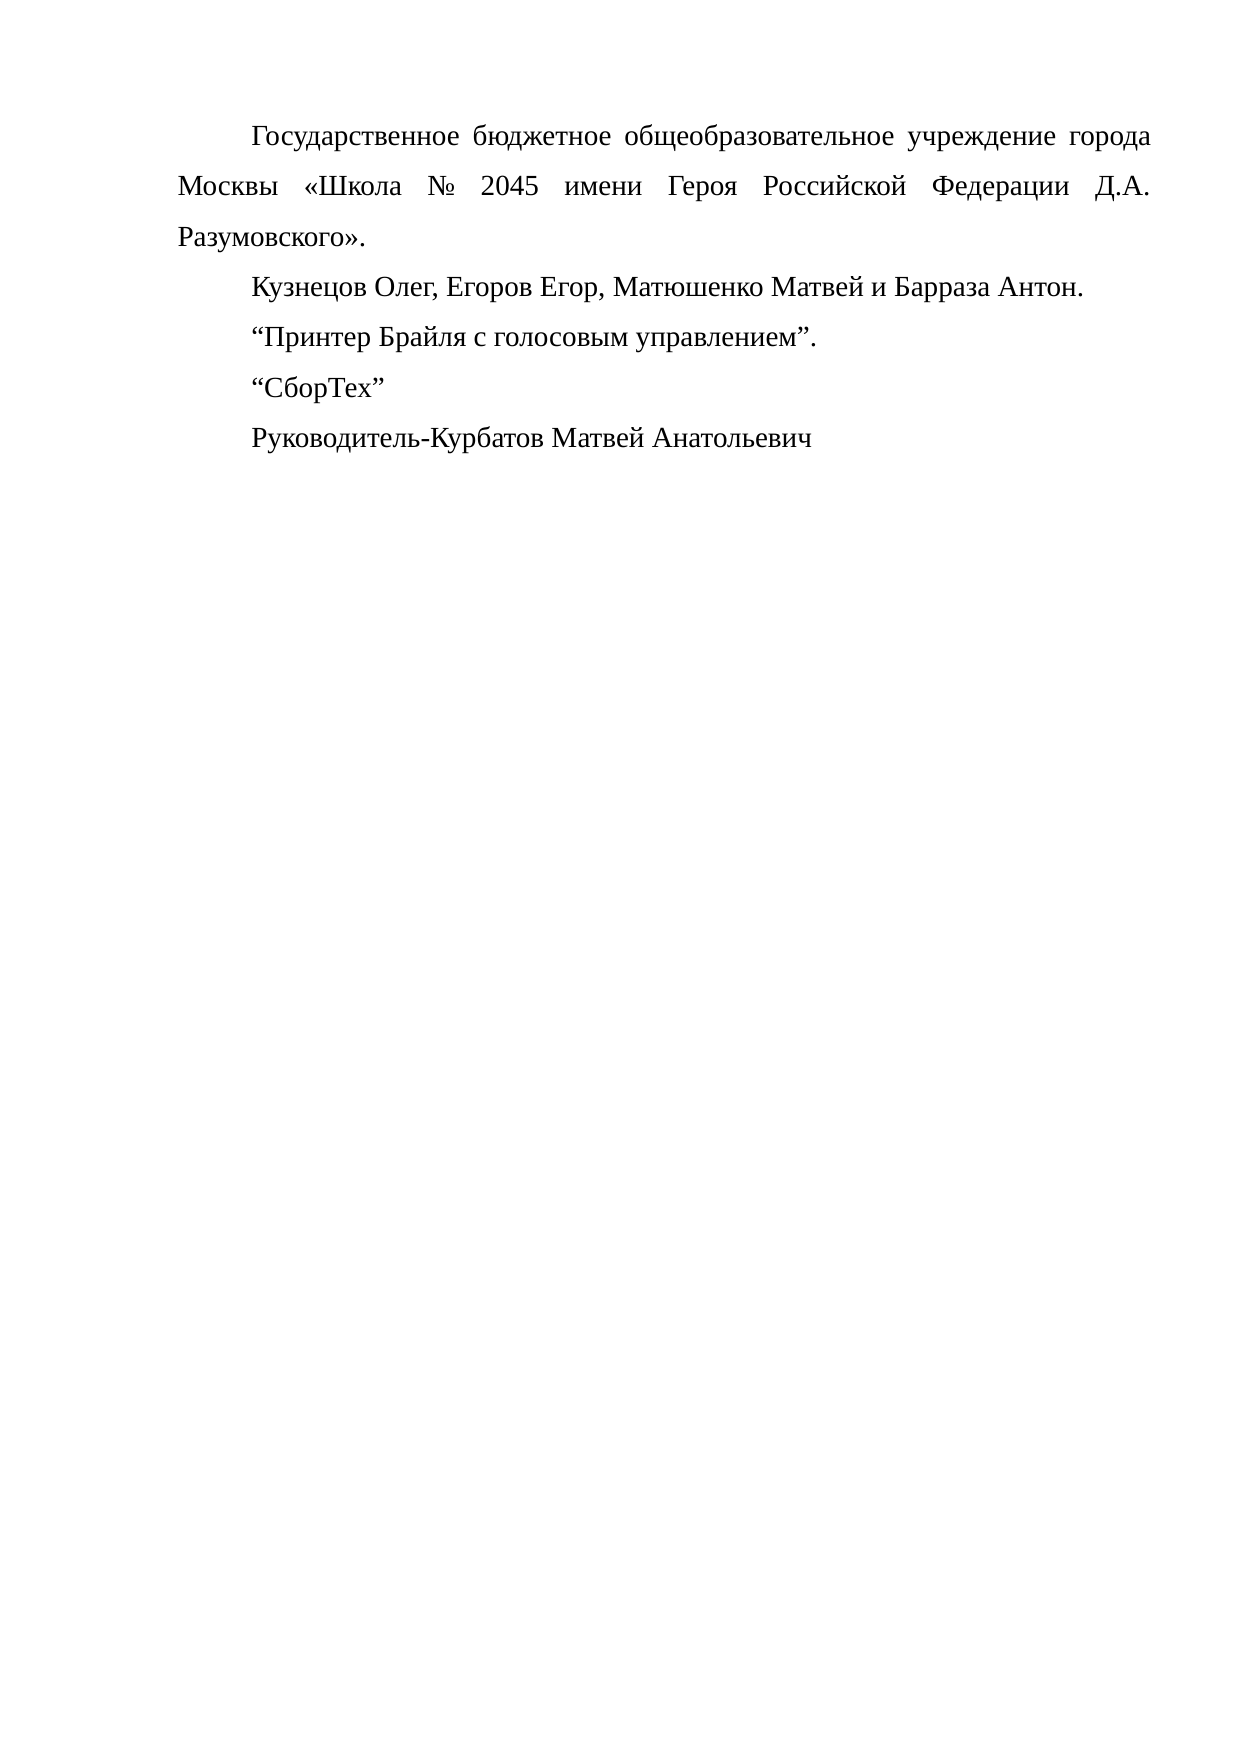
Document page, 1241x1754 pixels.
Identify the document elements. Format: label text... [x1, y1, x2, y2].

text Кузнецов Олег, Егоров Егор, Матюшенко Матвей и Барраза Антон. [177, 269, 1152, 303]
text Государственное бюджетное общеобразовательное учреждение города Москвы «Школа № 2045 имени Героя Российской Федерации Д.А. Разумовского». [177, 118, 1152, 252]
text Руководитель-Курбатов Матвей Анатольевич [177, 420, 1152, 453]
text “СборТех” [177, 370, 1152, 403]
text “Принтер Брайля с голосовым управлением”. [177, 319, 1152, 353]
